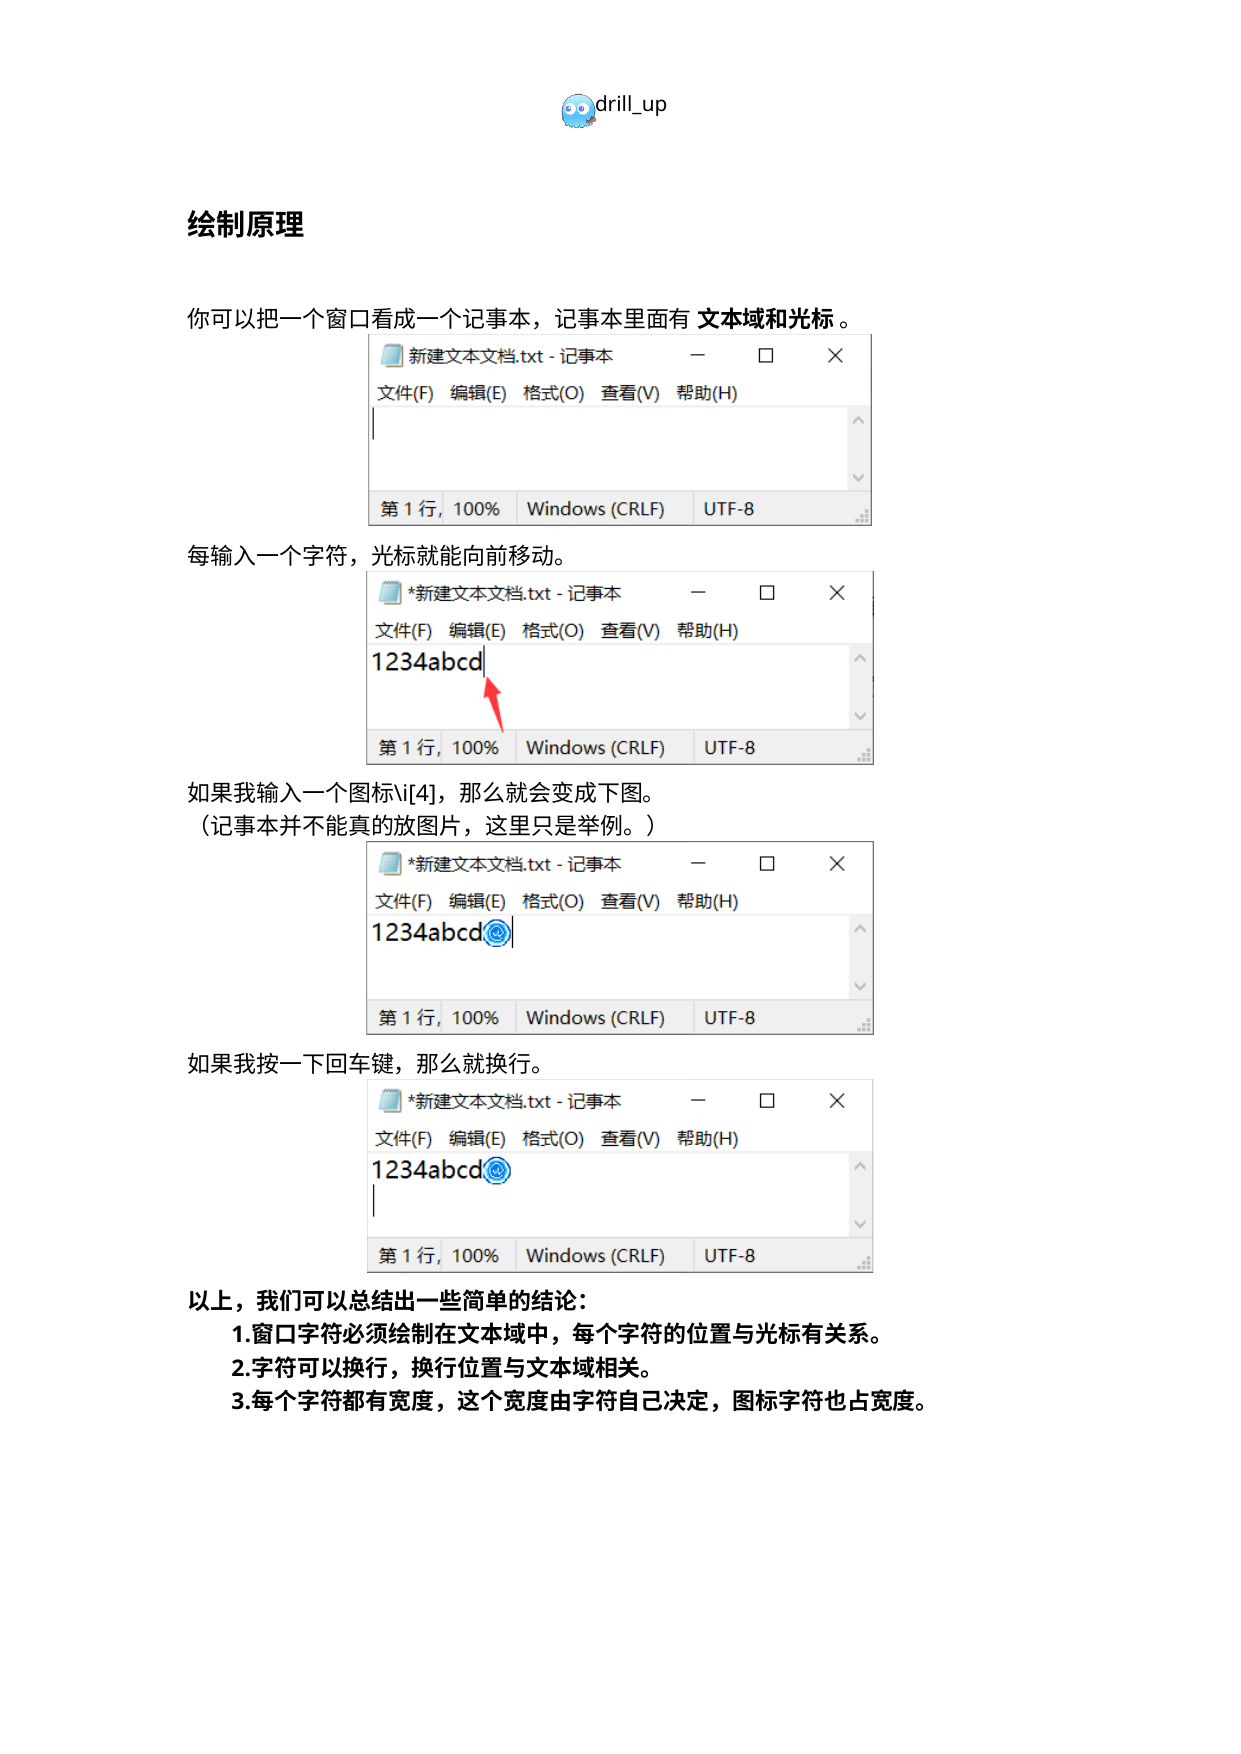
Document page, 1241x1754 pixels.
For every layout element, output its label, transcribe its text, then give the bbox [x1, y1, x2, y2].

text 如果我输入一个图标\i[4]，那么就会变成下图。 [187, 775, 1053, 808]
text （记事本并不能真的放图片，这里只是举例。） [187, 808, 1053, 841]
text 3.每个字符都有宽度，这个宽度由字符自己决定，图标字符也占宽度。 [187, 1383, 1053, 1416]
picture [368, 334, 872, 526]
text 2.字符可以换行，换行位置与文本域相关。 [187, 1349, 1053, 1383]
picture [367, 1079, 874, 1273]
picture [366, 841, 874, 1035]
text 你可以把一个窗口看成一个记事本，记事本里面有 文本域和光标 。 [187, 300, 1053, 334]
text 1.窗口字符必须绘制在文本域中，每个字符的位置与光标有关系。 [187, 1316, 1053, 1349]
text 以上，我们可以总结出一些简单的结论： [187, 1283, 1053, 1316]
text 每输入一个字符，光标就能向前移动。 [187, 538, 1053, 571]
text 如果我按一下回车键，那么就换行。 [187, 1045, 1053, 1079]
picture [556, 88, 597, 130]
picture [366, 571, 874, 765]
subtitle 绘制原理 [187, 189, 1053, 257]
